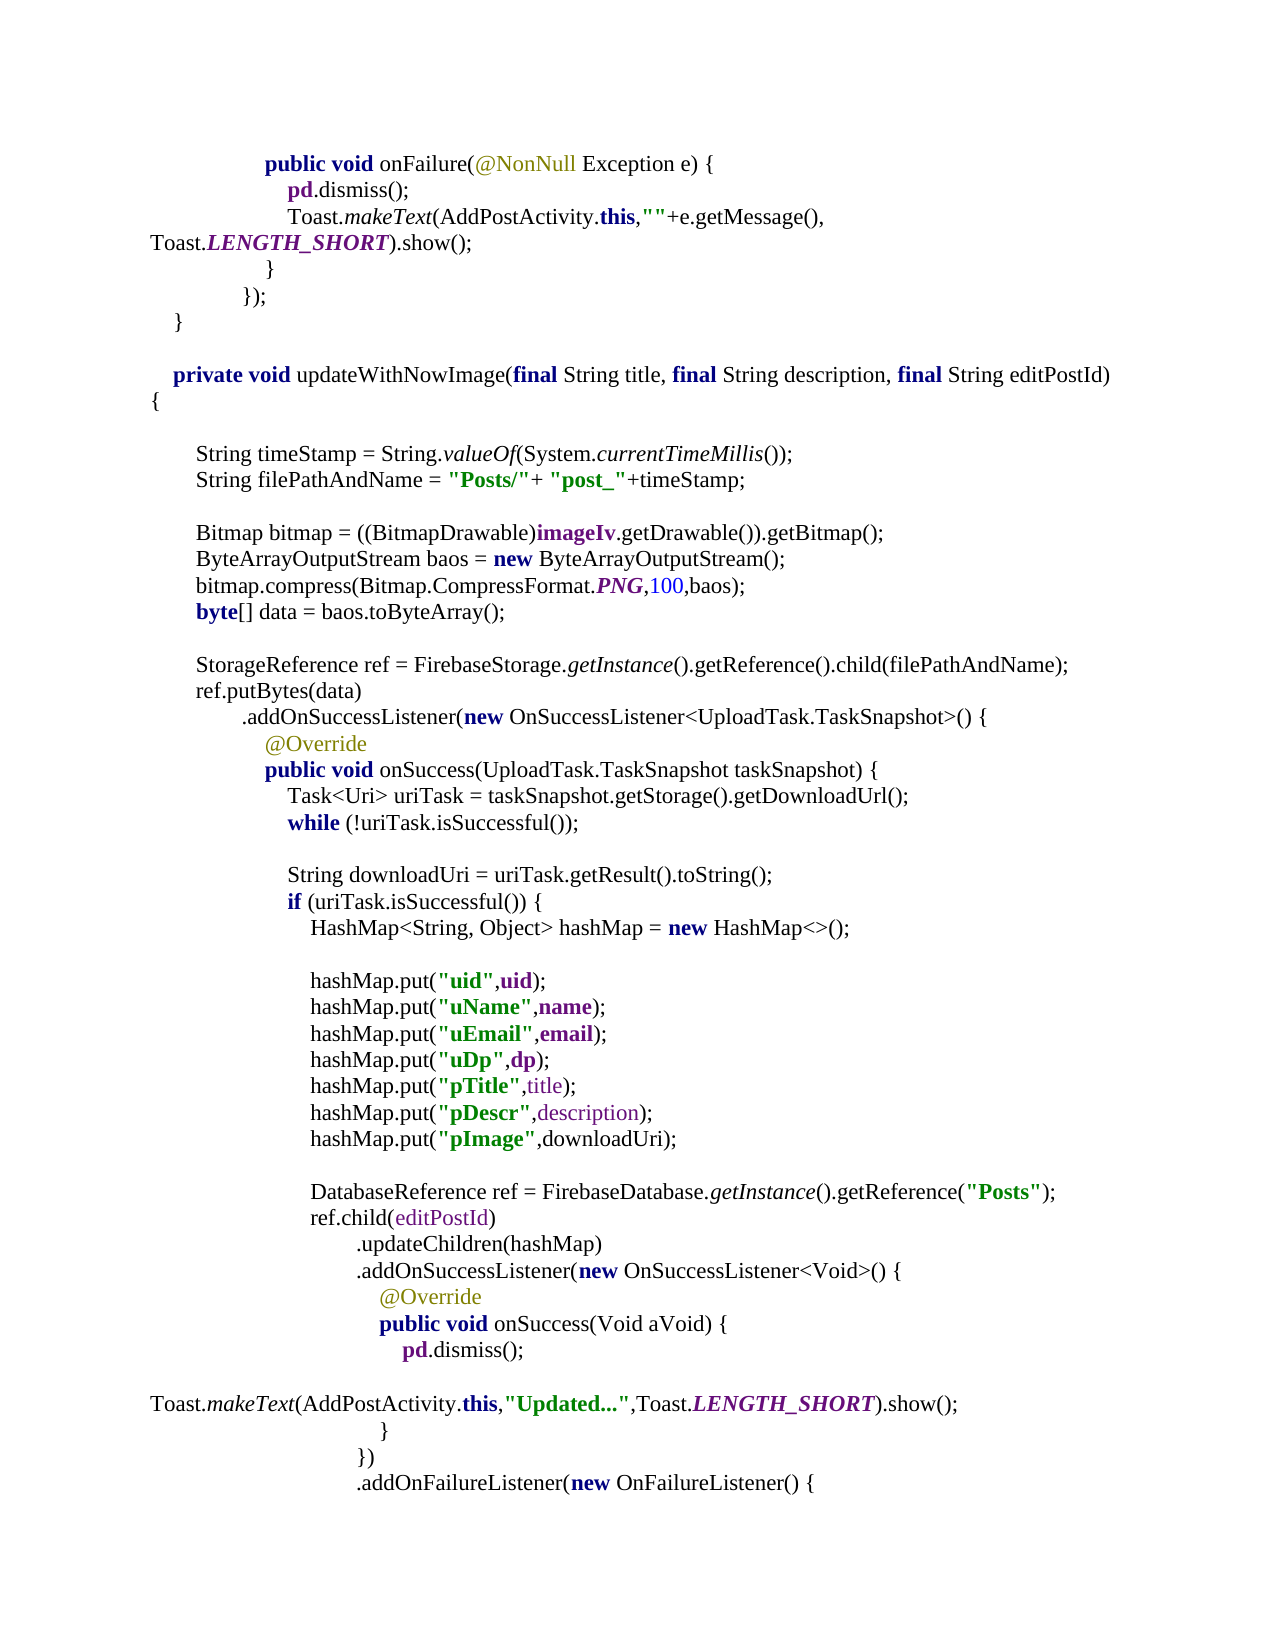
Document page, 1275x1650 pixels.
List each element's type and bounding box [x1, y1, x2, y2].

text [150, 150, 1125, 1496]
